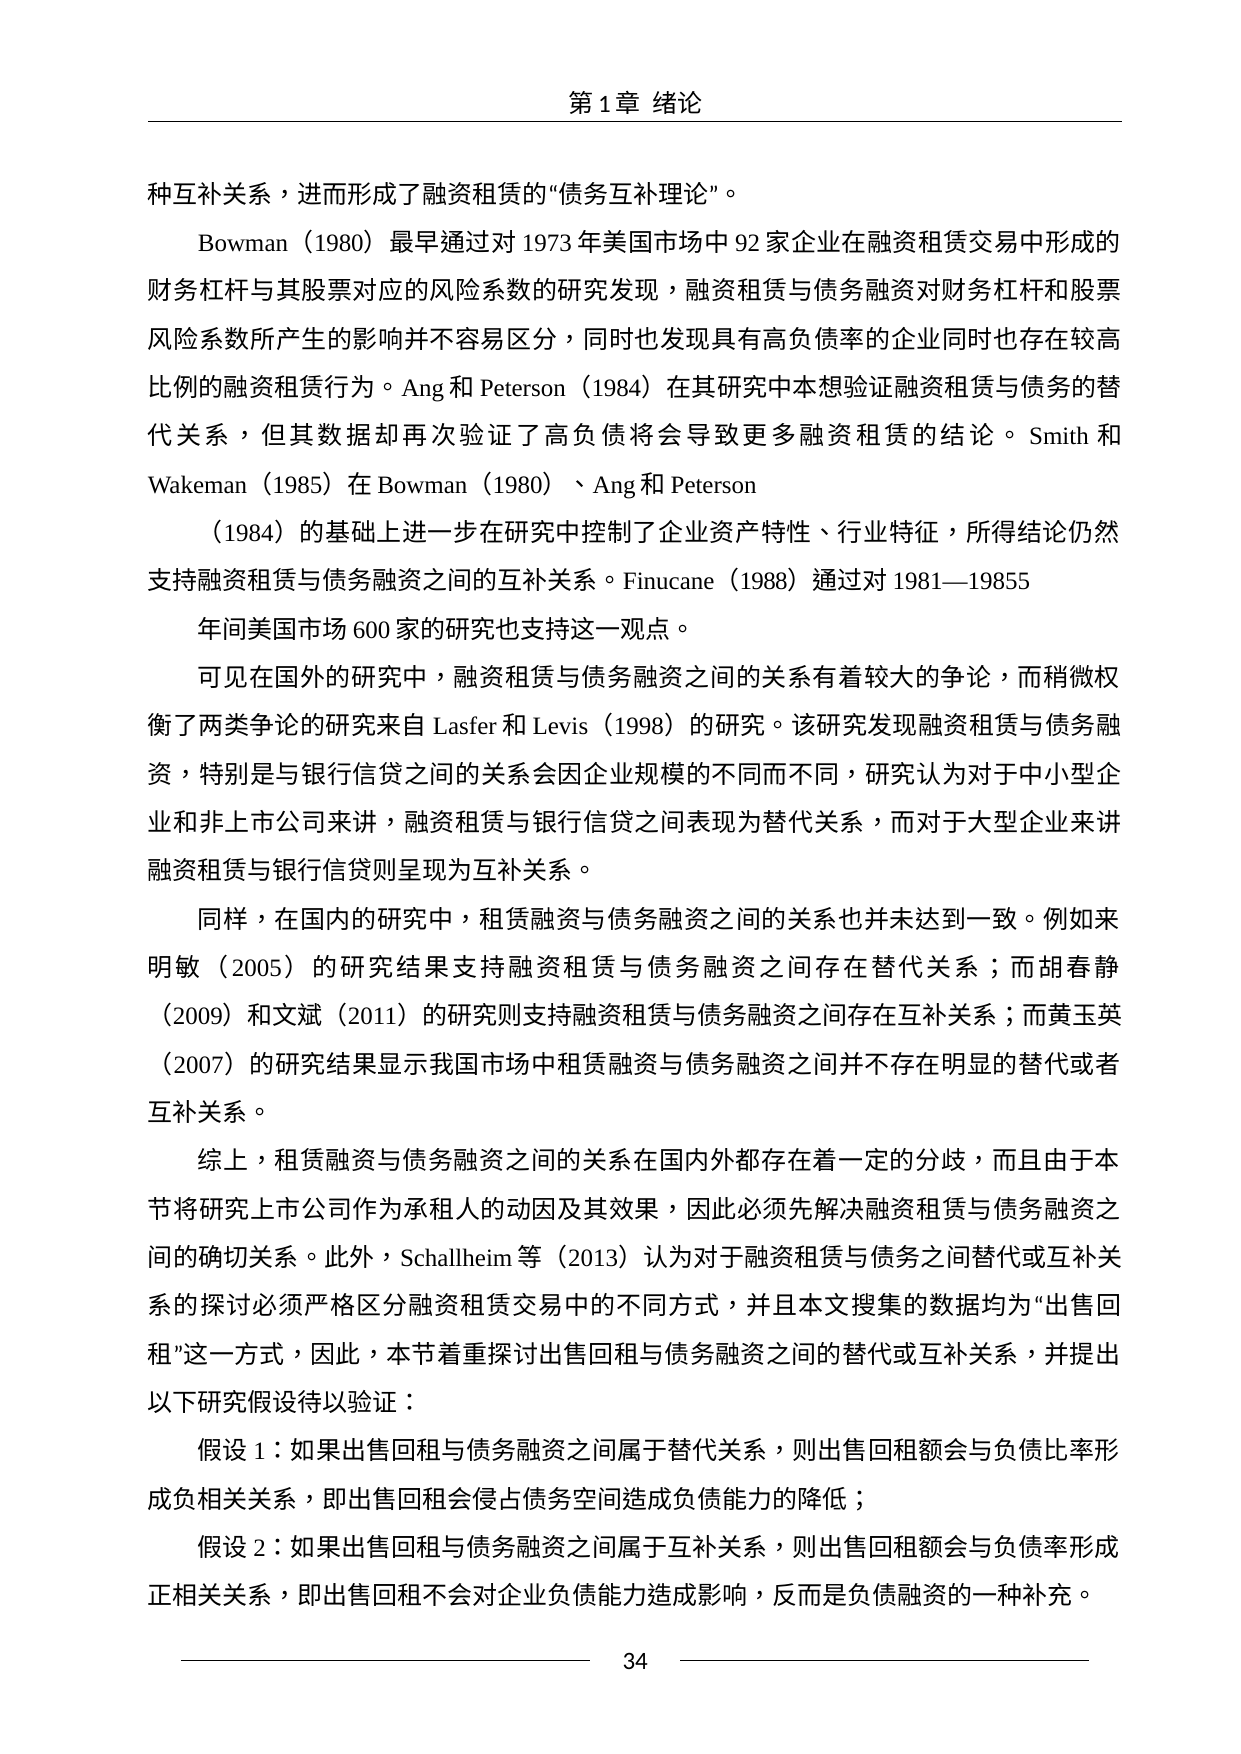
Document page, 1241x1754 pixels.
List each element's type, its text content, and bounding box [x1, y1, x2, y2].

text 综上，租赁融资与债务融资之间的关系在国内外都存在着一定的分歧，而且由于本节将研究上市公司作为承租人的动因及其效果，因此必须先解决融资租赁与债务融资之间的确切关系。此外，Schallheim等（2013）认为对于融资租赁与债务之间替代或互补关系的探讨必须严格区分融资租赁交易中的不同方式，并且本文搜集的数据均为“出售回租”这一方式，因此，本节着重探讨出售回租与债务融资之间的替代或互补关系，并提出以下研究假设待以验证： [148, 1128, 1122, 1418]
text 年间美国市场600家的研究也支持这一观点。 [148, 596, 1122, 644]
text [148, 161, 1122, 209]
text （1984）的基础上进一步在研究中控制了企业资产特性、行业特征，所得结论仍然支持融资租赁与债务融资之间的互补关系。Finucane（1988）通过对1981—19855 [148, 499, 1122, 596]
text 假设2：如果出售回租与债务融资之间属于互补关系，则出售回租额会与负债率形成正相关关系，即出售回租不会对企业负债能力造成影响，反而是负债融资的一种补充。 [148, 1514, 1122, 1611]
text Bowman（1980）最早通过对1973年美国市场中92家企业在融资租赁交易中形成的财务杠杆与其股票对应的风险系数的研究发现，融资租赁与债务融资对财务杠杆和股票风险系数所产生的影响并不容易区分，同时也发现具有高负债率的企业同时也存在较高比例的融资租赁行为。Ang和Peterson（1984）在其研究中本想验证融资租赁与债务的替代关系，但其数据却再次验证了高负债将会导致更多融资租赁的结论。Smith和Wakeman（1985）在Bowman（1980）、Ang和Peterson [148, 209, 1122, 499]
text 同样，在国内的研究中，租赁融资与债务融资之间的关系也并未达到一致。例如来明敏（2005）的研究结果支持融资租赁与债务融资之间存在替代关系；而胡春静（2009）和文斌（2011）的研究则支持融资租赁与债务融资之间存在互补关系；而黄玉英（2007）的研究结果显示我国市场中租赁融资与债务融资之间并不存在明显的替代或者互补关系。 [148, 886, 1122, 1128]
text 假设1：如果出售回租与债务融资之间属于替代关系，则出售回租额会与负债比率形成负相关关系，即出售回租会侵占债务空间造成负债能力的降低； [148, 1418, 1122, 1514]
text 可见在国外的研究中，融资租赁与债务融资之间的关系有着较大的争论，而稍微权衡了两类争论的研究来自Lasfer和Levis（1998）的研究。该研究发现融资租赁与债务融资，特别是与银行信贷之间的关系会因企业规模的不同而不同，研究认为对于中小型企业和非上市公司来讲，融资租赁与银行信贷之间表现为替代关系，而对于大型企业来讲融资租赁与银行信贷则呈现为互补关系。 [148, 644, 1122, 886]
